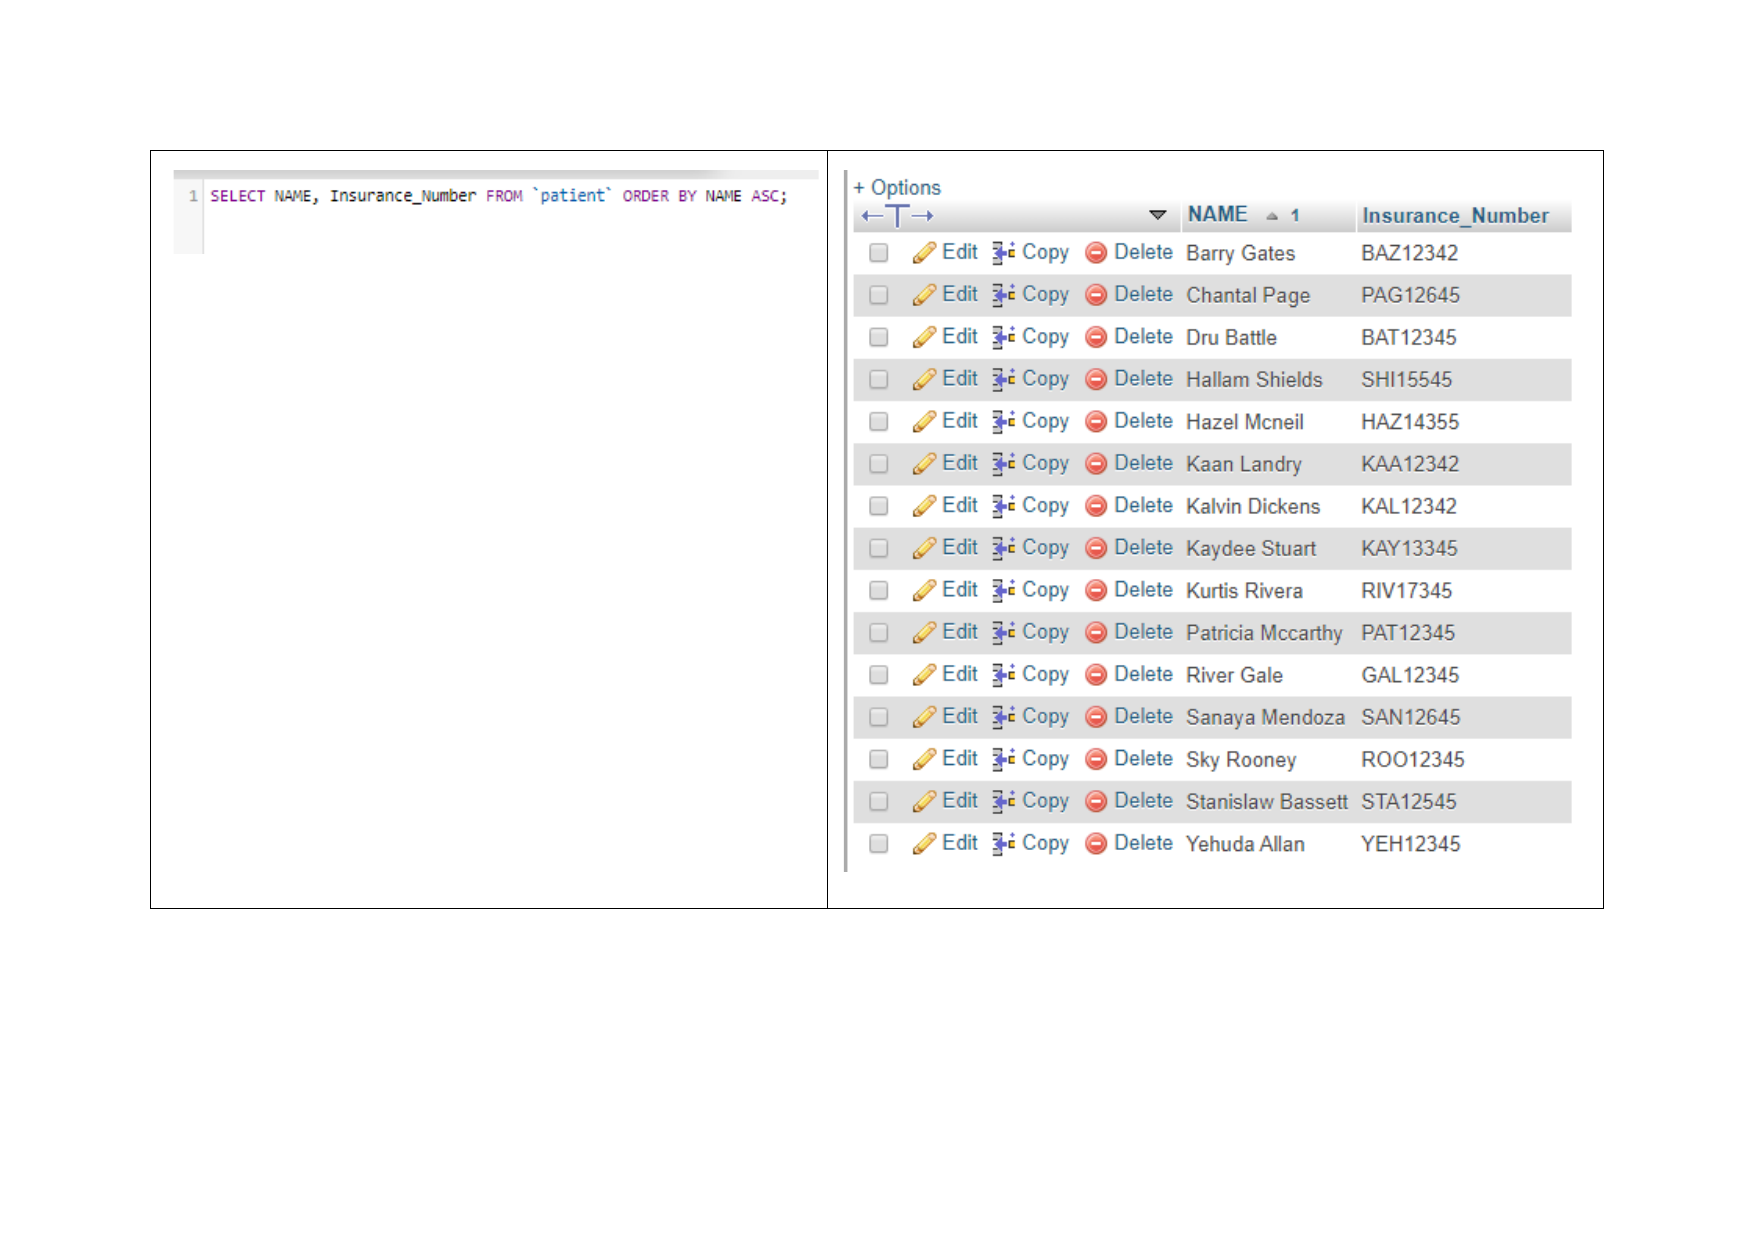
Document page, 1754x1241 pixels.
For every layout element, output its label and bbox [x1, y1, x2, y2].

picture [843, 170, 1593, 872]
table_header [151, 151, 827, 908]
picture [173, 170, 819, 254]
table_header [828, 151, 1603, 908]
